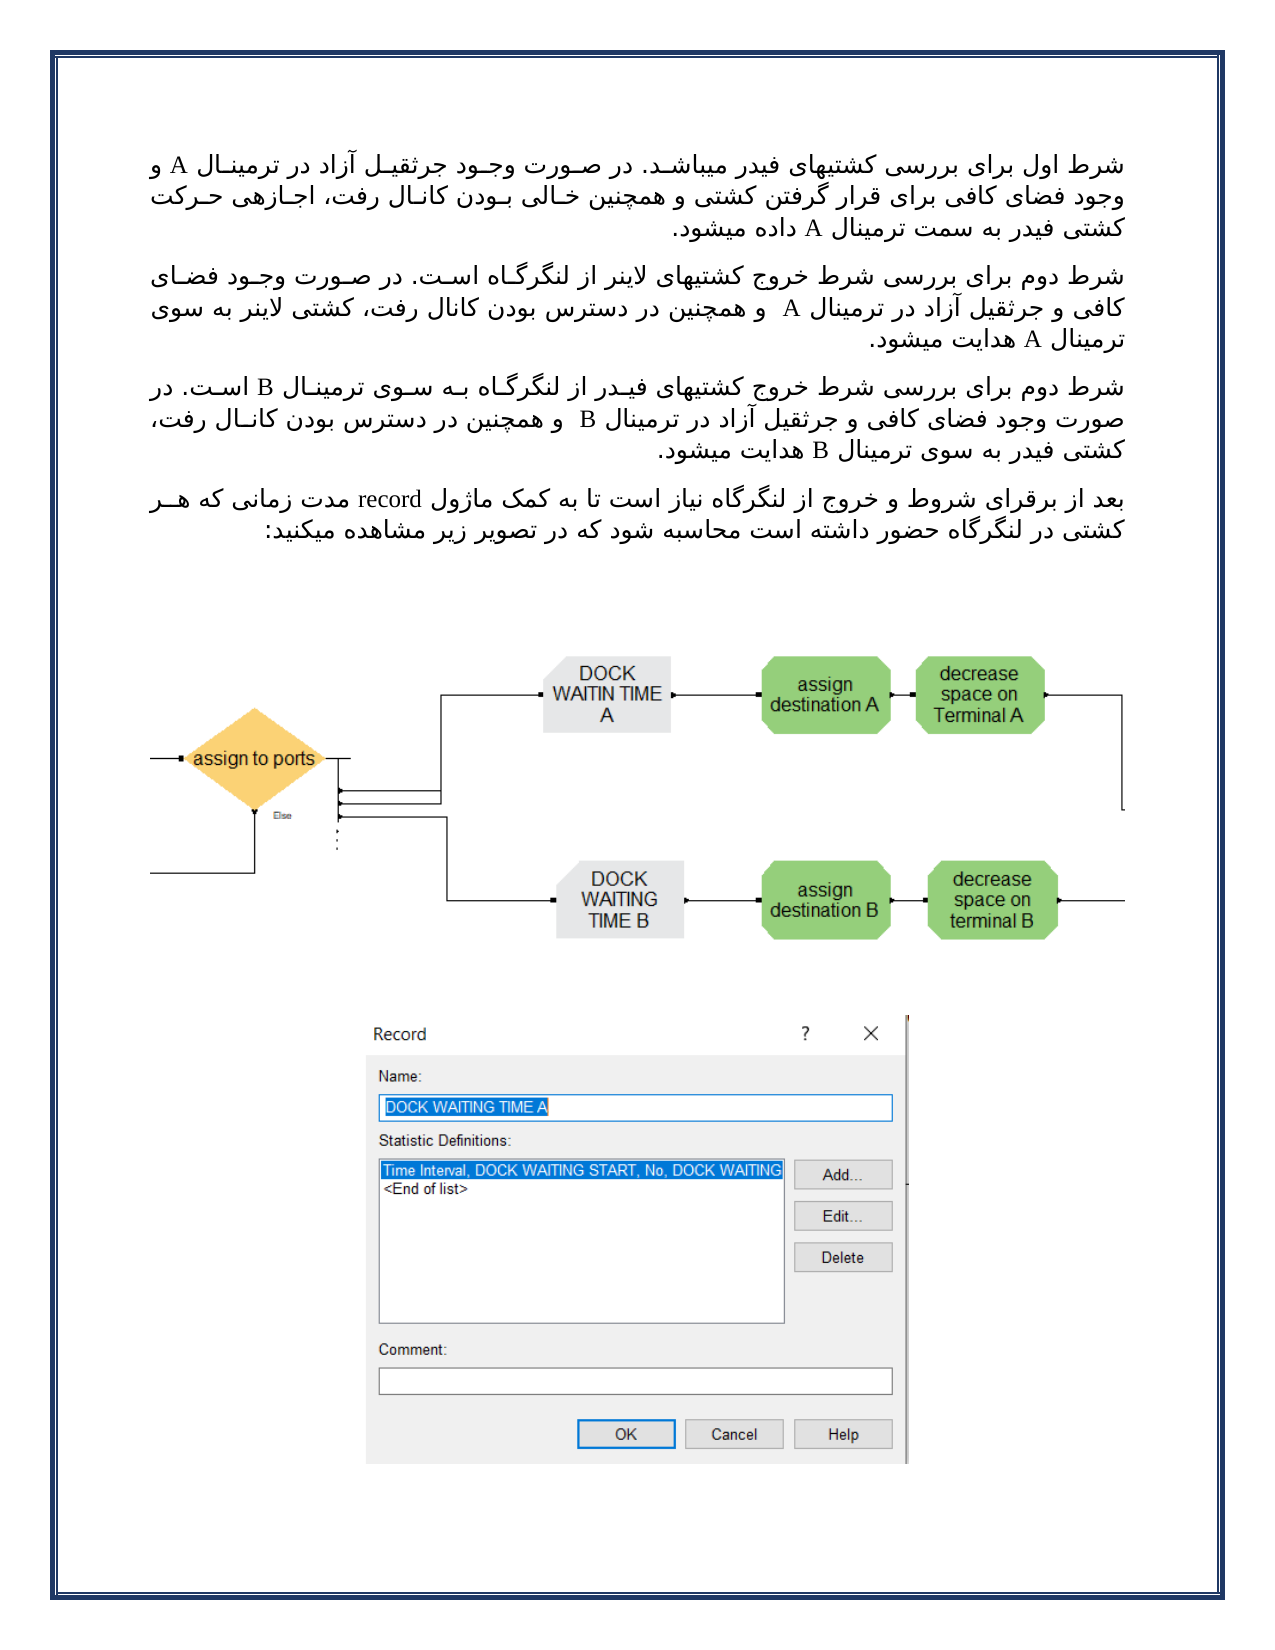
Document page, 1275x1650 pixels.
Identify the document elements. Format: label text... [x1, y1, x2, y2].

text شرط دوم برای بررسی شرط خروج کشتیهای لاینر از لنگرگاه است. در صورت وجود فضای کافی و جرثقیل آزاد در ترمینال A و همچنین در دسترس بودن کانال رفت، کشتی لاینر به سوی ترمینال A هدایت میشود. [150, 261, 1125, 353]
text شرط دوم برای بررسی شرط خروج کشتیهای فیدر از لنگرگاه به سوی ترمینال B است. در صورت وجود فضای کافی و جرثقیل آزاد در ترمینال B و همچنین در دسترس بودن کانال رفت، کشتی فیدر به سوی ترمینال B هدایت میشود. [150, 372, 1125, 465]
picture [150, 611, 1125, 997]
picture [365, 1015, 909, 1464]
text شرط اول برای بررسی کشتیهای فیدر میباشد. در صورت وجود جرثقیل آزاد در ترمینال A و وجود فضای کافی برای قرار گرفتن کشتی و همچنین خالی بودن کانال رفت، اجازهی حرکت کشتی فیدر به سمت ترمینال A داده میشود. [150, 150, 1125, 242]
text بعد از برقرای شروط و خروج از لنگرگاه نیاز است تا به کمک ماژول record مدت زمانی که هر کشتی در لنگرگاه حضور داشته است محاسبه شود که در تصویر زیر مشاهده میکنید: [150, 484, 1125, 544]
